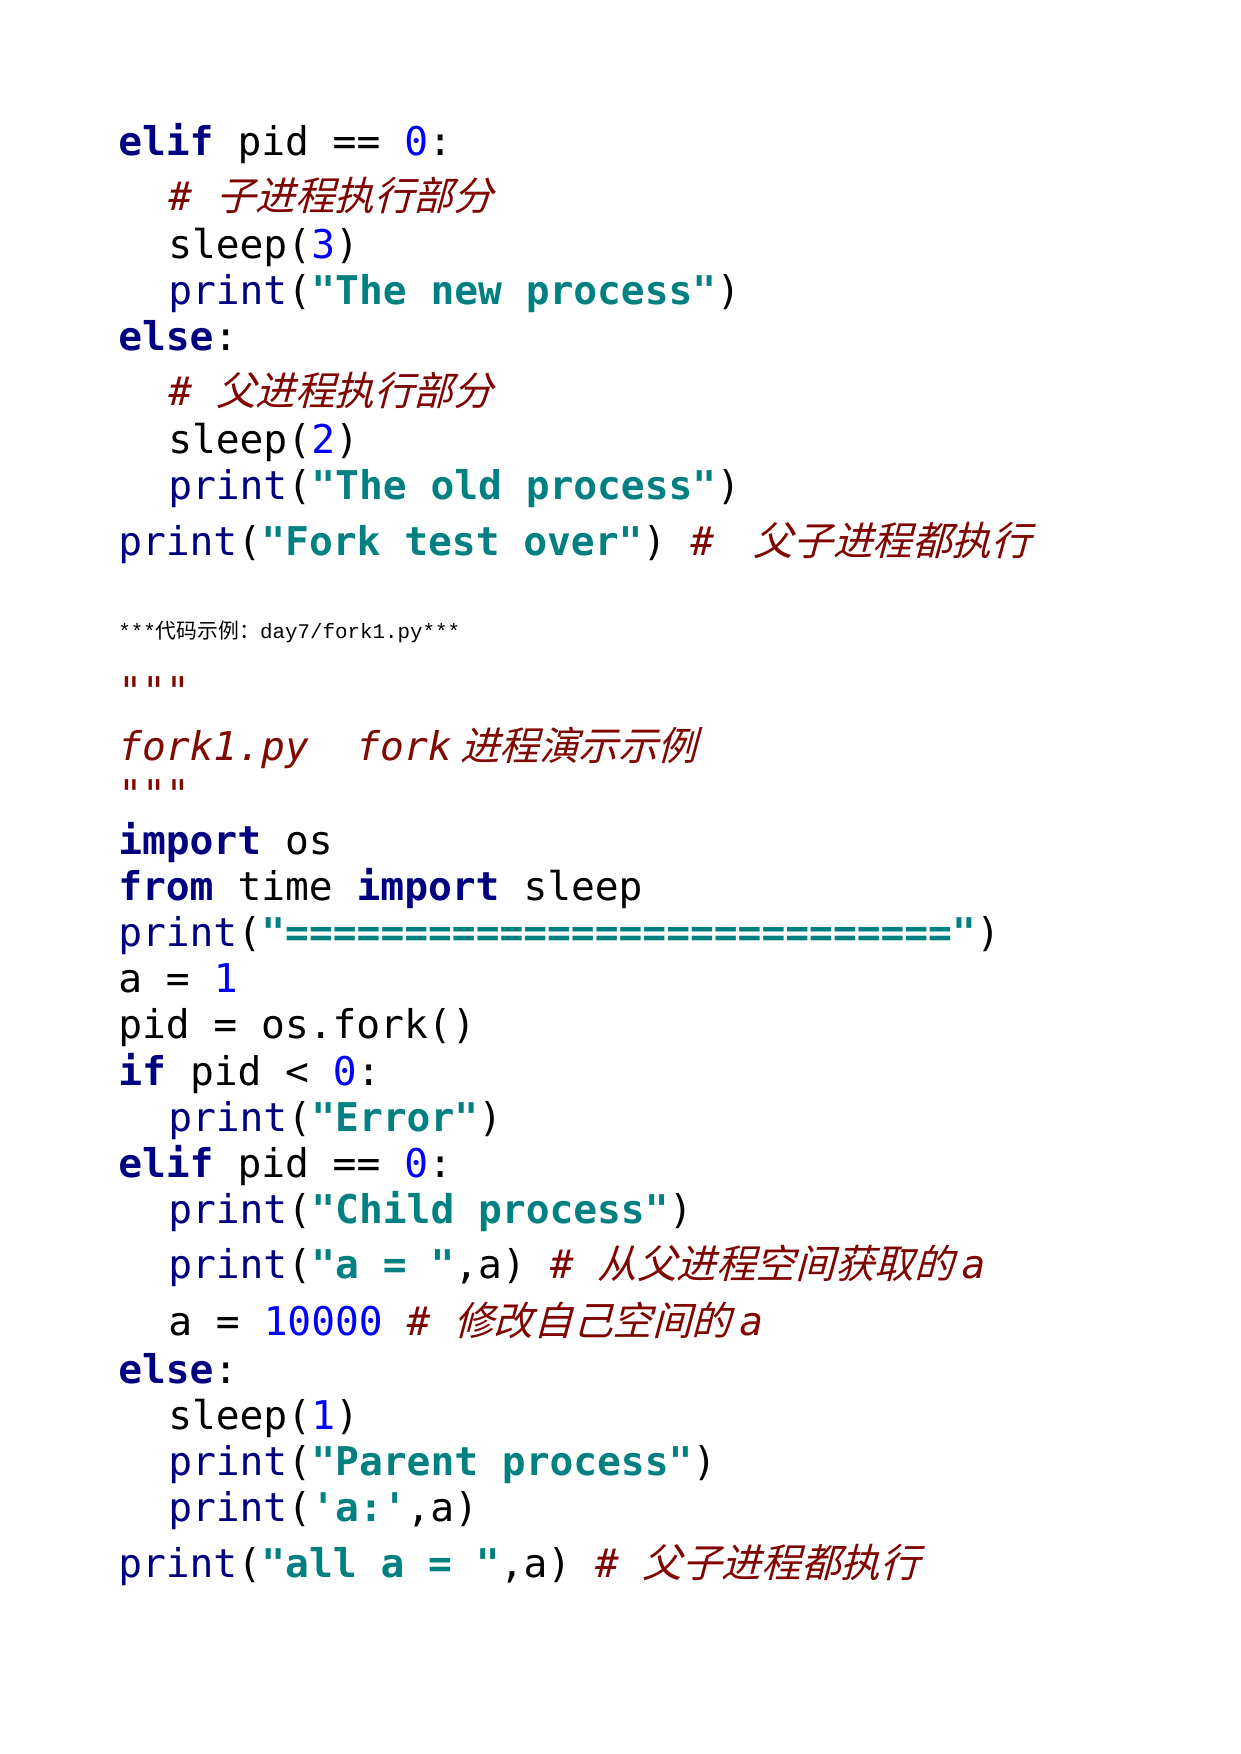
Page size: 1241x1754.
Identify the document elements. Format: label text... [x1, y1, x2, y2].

text print("Error") [118, 1094, 1122, 1140]
text print('a:',a) [118, 1485, 1122, 1531]
text print("============================") [118, 910, 1122, 956]
text import os [118, 818, 1122, 864]
text print("The new process") [118, 267, 1122, 313]
text print("all a = ",a) # 父子进程都执行 [118, 1531, 1122, 1588]
text elif pid == 0: [118, 1140, 1122, 1186]
text # 子进程执行部分 [118, 164, 1122, 221]
text elif pid == 0: [118, 118, 1122, 164]
text print("Fork test over") # 父子进程都执行 [118, 509, 1122, 566]
text # 父进程执行部分 [118, 359, 1122, 417]
text sleep(3) [118, 221, 1122, 267]
text else: [118, 313, 1122, 359]
text """ [118, 669, 1122, 715]
text print("Parent process") [118, 1439, 1122, 1485]
text a = 10000 # 修改自己空间的a [118, 1290, 1122, 1347]
text else: [118, 1347, 1122, 1393]
text sleep(1) [118, 1393, 1122, 1439]
text print("a = ",a) # 从父进程空间获取的a [118, 1232, 1122, 1290]
text from time import sleep [118, 864, 1122, 910]
text """ [118, 772, 1122, 818]
text sleep(2) [118, 417, 1122, 463]
text print("The old process") [118, 463, 1122, 509]
text print("Child process") [118, 1186, 1122, 1232]
text fork1.py fork进程演示示例 [118, 715, 1122, 772]
text ***代码示例：day7/fork1.py*** [118, 619, 1122, 645]
text if pid < 0: [118, 1048, 1122, 1094]
text pid = os.fork() [118, 1002, 1122, 1048]
text a = 1 [118, 956, 1122, 1002]
